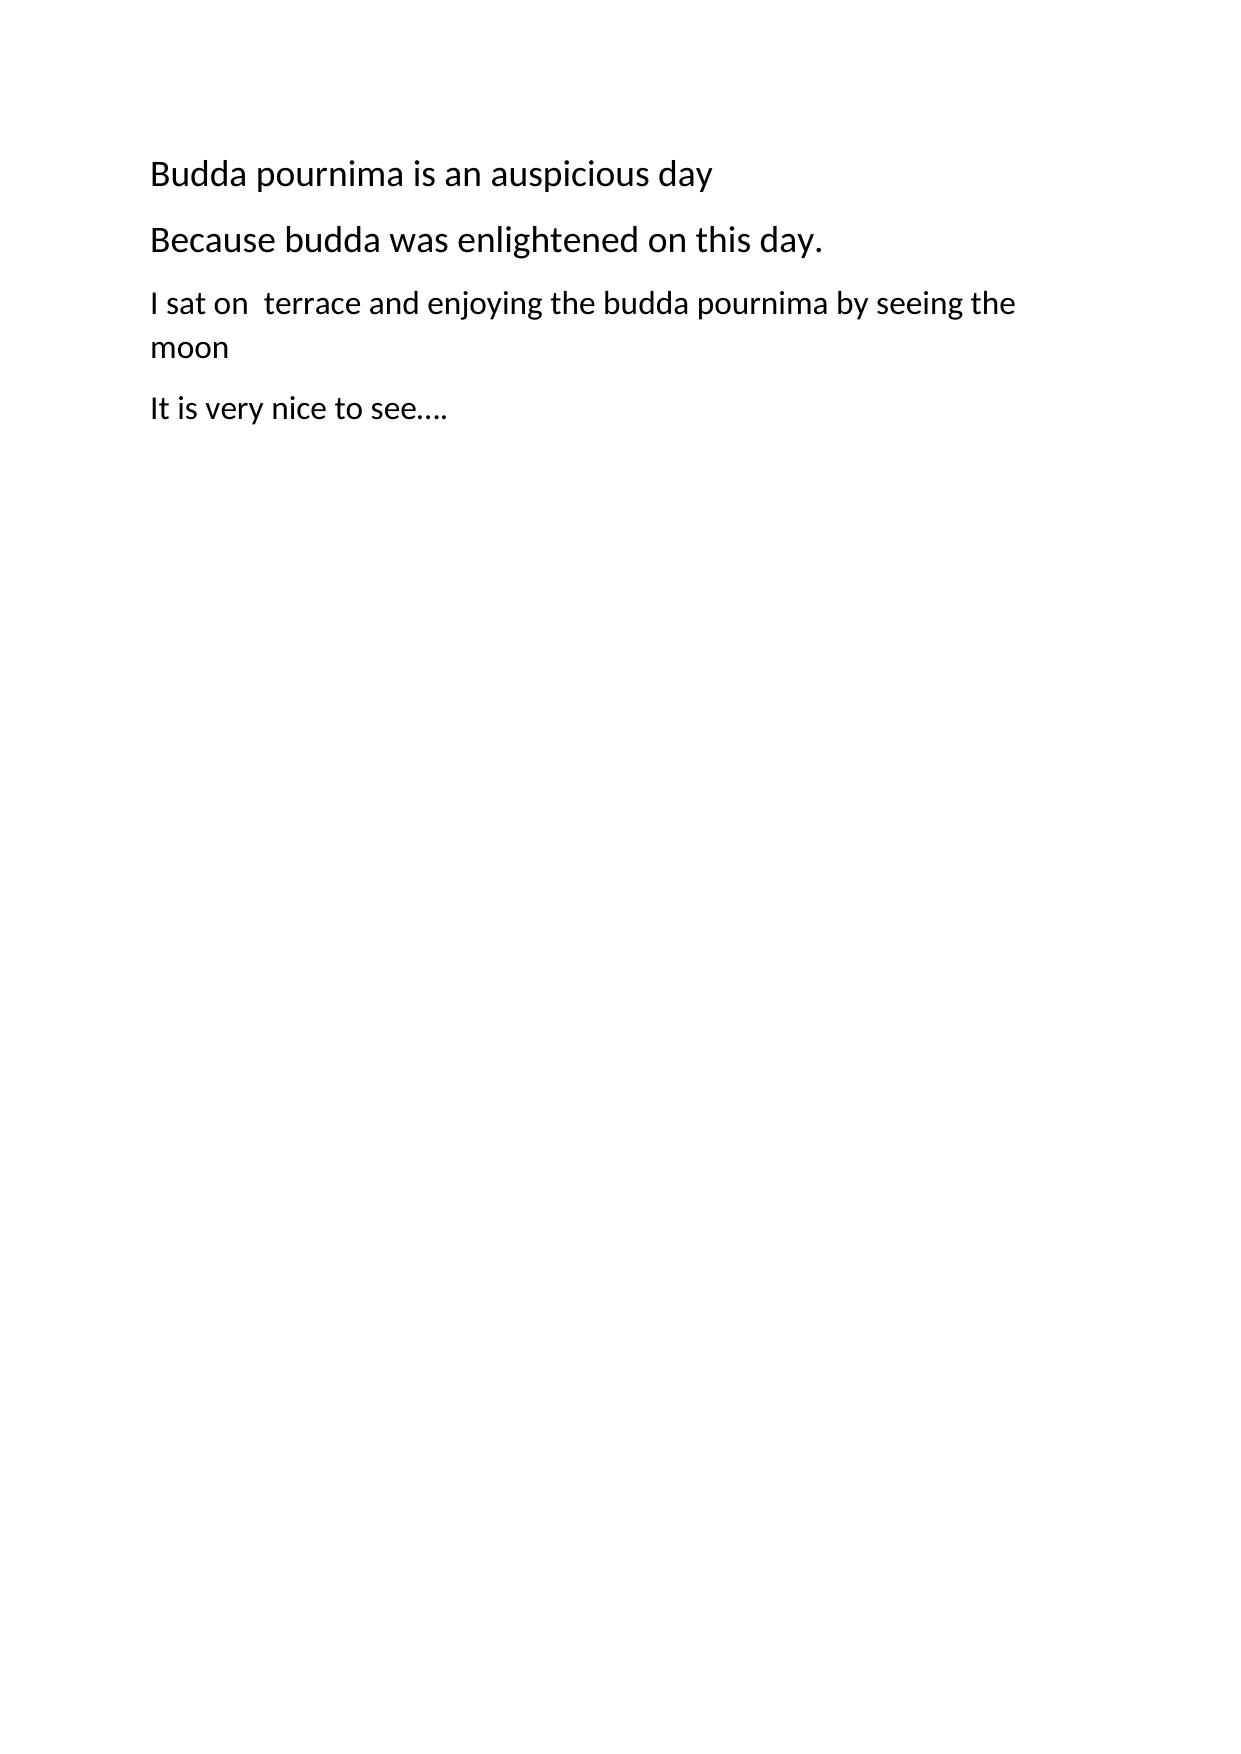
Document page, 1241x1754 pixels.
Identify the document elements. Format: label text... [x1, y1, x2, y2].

text Budda pournima is an auspicious day [150, 150, 1090, 196]
text I sat on terrace and enjoying the budda pournima by seeing the moon [150, 282, 1090, 367]
text It is very nice to see…. [150, 387, 1090, 428]
text Because budda was enlightened on this day. [150, 216, 1090, 262]
